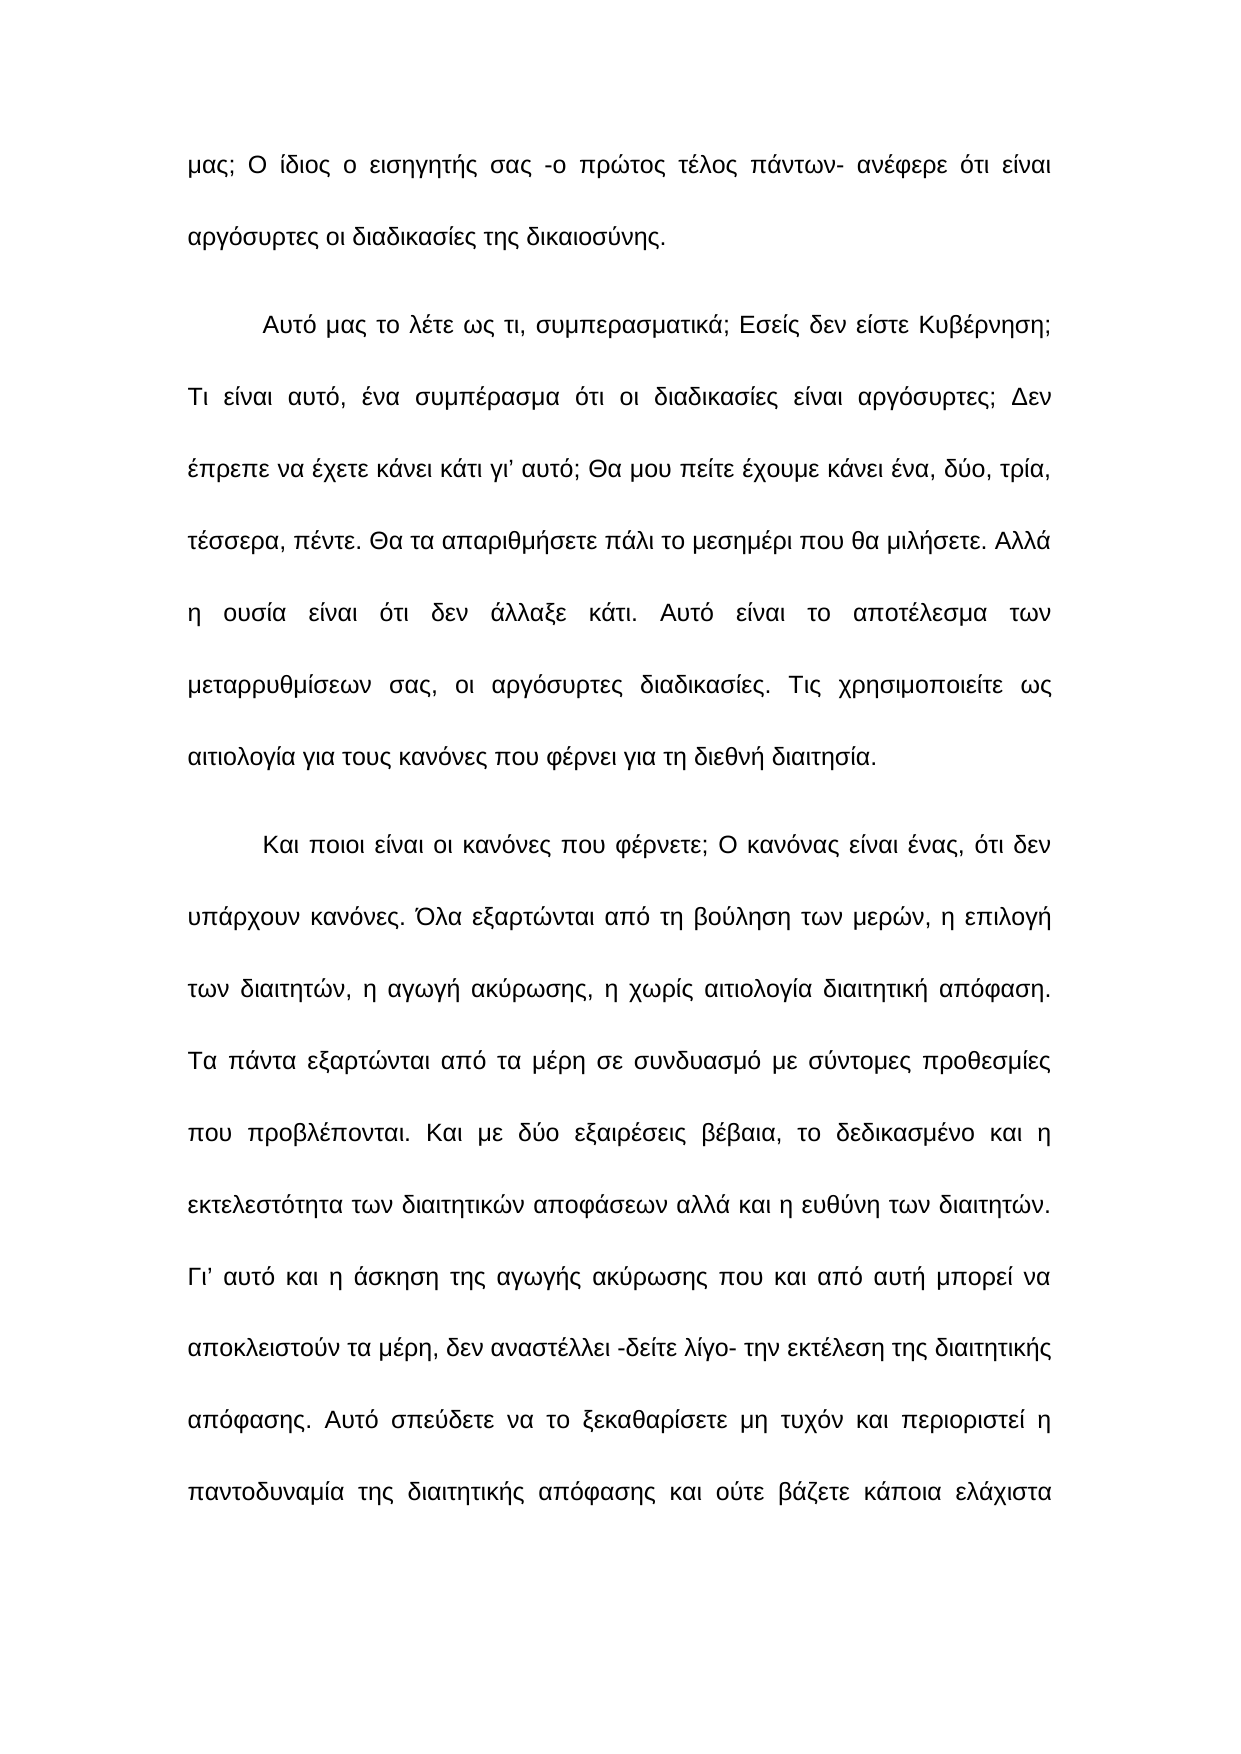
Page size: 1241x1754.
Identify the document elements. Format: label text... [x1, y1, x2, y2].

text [187, 150, 1053, 251]
text Αυτό μας το λέτε ως τι, συμπερασματικά; Εσείς δεν είστε Κυβέρνηση; Τι είναι αυτό, ένα συμπέρασμα ότι οι διαδικασίες είναι αργόσυρτες; Δεν έπρεπε να έχετε κάνει κάτι γι’ αυτό; Θα μου πείτε έχουμε κάνει ένα, δύο, τρία, τέσσερα, πέντε. Θα τα απαριθμήσετε πάλι το μεσημέρι που θα μιλήσετε. Αλλά η ουσία είναι ότι δεν άλλαξε κάτι. Αυτό είναι το αποτέλεσμα των μεταρρυθμίσεων σας, οι αργόσυρτες διαδικασίες. Τις χρησιμοποιείτε ως αιτιολογία για τους κανόνες που φέρνει για τη διεθνή διαιτησία. [187, 310, 1053, 770]
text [187, 830, 1053, 1506]
